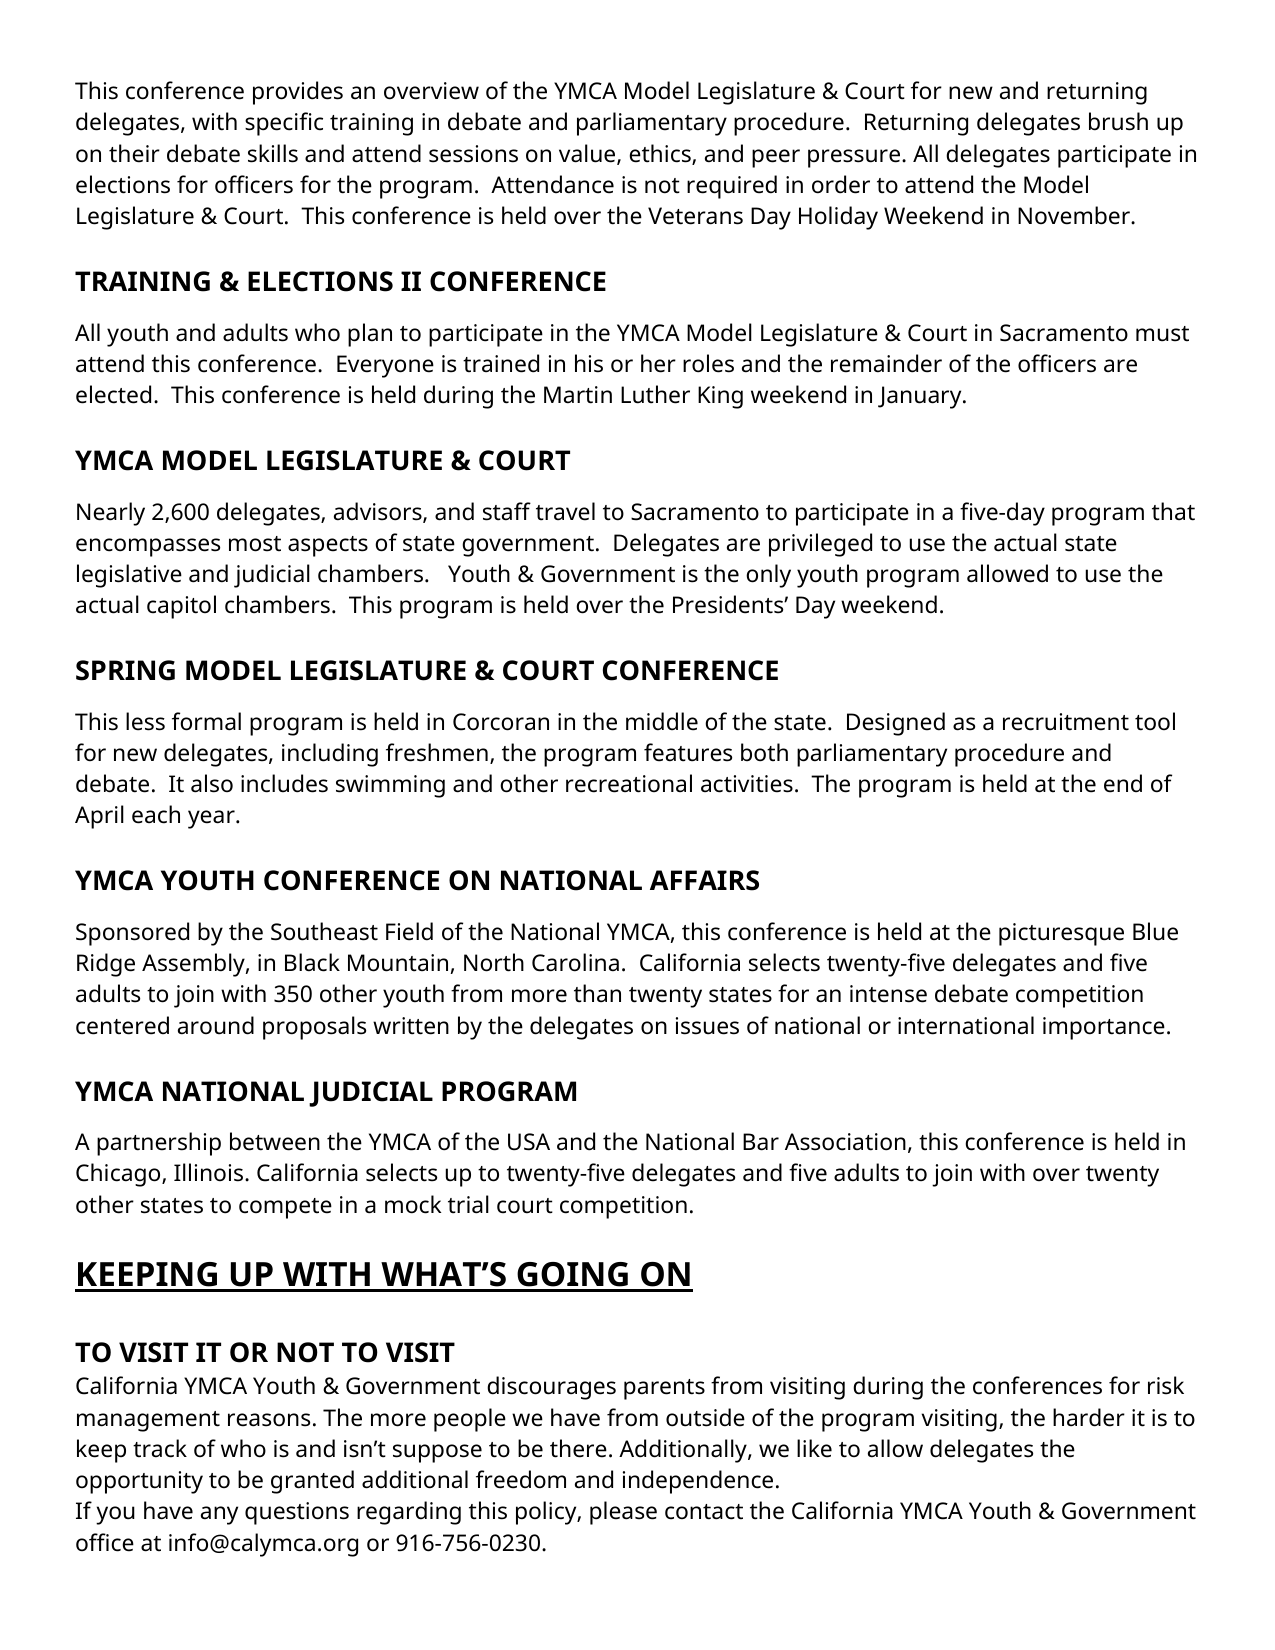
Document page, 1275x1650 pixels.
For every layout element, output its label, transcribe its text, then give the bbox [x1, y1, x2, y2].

text Nearly 2,600 delegates, advisors, and staff travel to Sacramento to participate in a five-day program that encompasses most aspects of state government. Delegates are privileged to use the actual state legislative and judicial chambers. Youth & Government is the only youth program allowed to use the actual capitol chambers. This program is held over the Presidents’ Day weekend. [75, 495, 1200, 620]
subtitle YMCA MODEL LEGISLATURE & COURT [75, 441, 1200, 478]
text A partnership between the YMCA of the USA and the National Bar Association, this conference is held in Chicago, Illinois. California selects up to twenty-five delegates and five adults to join with over twenty other states to compete in a mock trial court competition. [75, 1126, 1200, 1220]
text This conference provides an overview of the YMCA Model Legislature & Court for new and returning delegates, with specific training in debate and parliamentary procedure. Returning delegates brush up on their debate skills and attend sessions on value, ethics, and peer pressure. All delegates participate in elections for officers for the program. Attendance is not required in order to attend the Model Legislature & Court. This conference is held over the Veterans Day Holiday Weekend in November. [75, 75, 1200, 231]
text California YMCA Youth & Government discourages parents from visiting during the conferences for risk management reasons. The more people we have from outside of the program visiting, the harder it is to keep track of who is and isn’t suppose to be there. Additionally, we like to allow delegates the opportunity to be granted additional freedom and independence. [75, 1370, 1200, 1495]
subtitle KEEPING UP WITH WHAT’S GOING ON [75, 1251, 1200, 1296]
text Sponsored by the Southeast Field of the National YMCA, this conference is held at the picturesque Blue Ridge Assembly, in Black Mountain, North Carolina. California selects twenty-five delegates and five adults to join with 350 other youth from more than twenty states for an intense debate competition centered around proposals written by the delegates on issues of national or international importance. [75, 916, 1200, 1041]
text This less formal program is held in Corcoran in the middle of the state. Designed as a recruitment tool for new delegates, including freshmen, the program features both parliamentary procedure and debate. It also includes swimming and other recreational activities. The program is held at the end of April each year. [75, 706, 1200, 831]
text All youth and adults who plan to participate in the YMCA Model Legislature & Court in Sacramento must attend this conference. Everyone is trained in his or her roles and the remainder of the officers are elected. This conference is held during the Martin Luther King weekend in January. [75, 316, 1200, 410]
text If you have any questions regarding this policy, please contact the California YMCA Youth & Government office at info@calymca.org or 916-756-0230. [75, 1495, 1200, 1558]
subtitle TRAINING & ELECTIONS II CONFERENCE [75, 262, 1200, 299]
subtitle TO VISIT IT OR NOT TO VISIT [75, 1333, 1200, 1370]
subtitle YMCA YOUTH CONFERENCE ON NATIONAL AFFAIRS [75, 862, 1200, 899]
subtitle SPRING MODEL LEGISLATURE & COURT CONFERENCE [75, 652, 1200, 688]
subtitle YMCA NATIONAL JUDICIAL PROGRAM [75, 1072, 1200, 1109]
